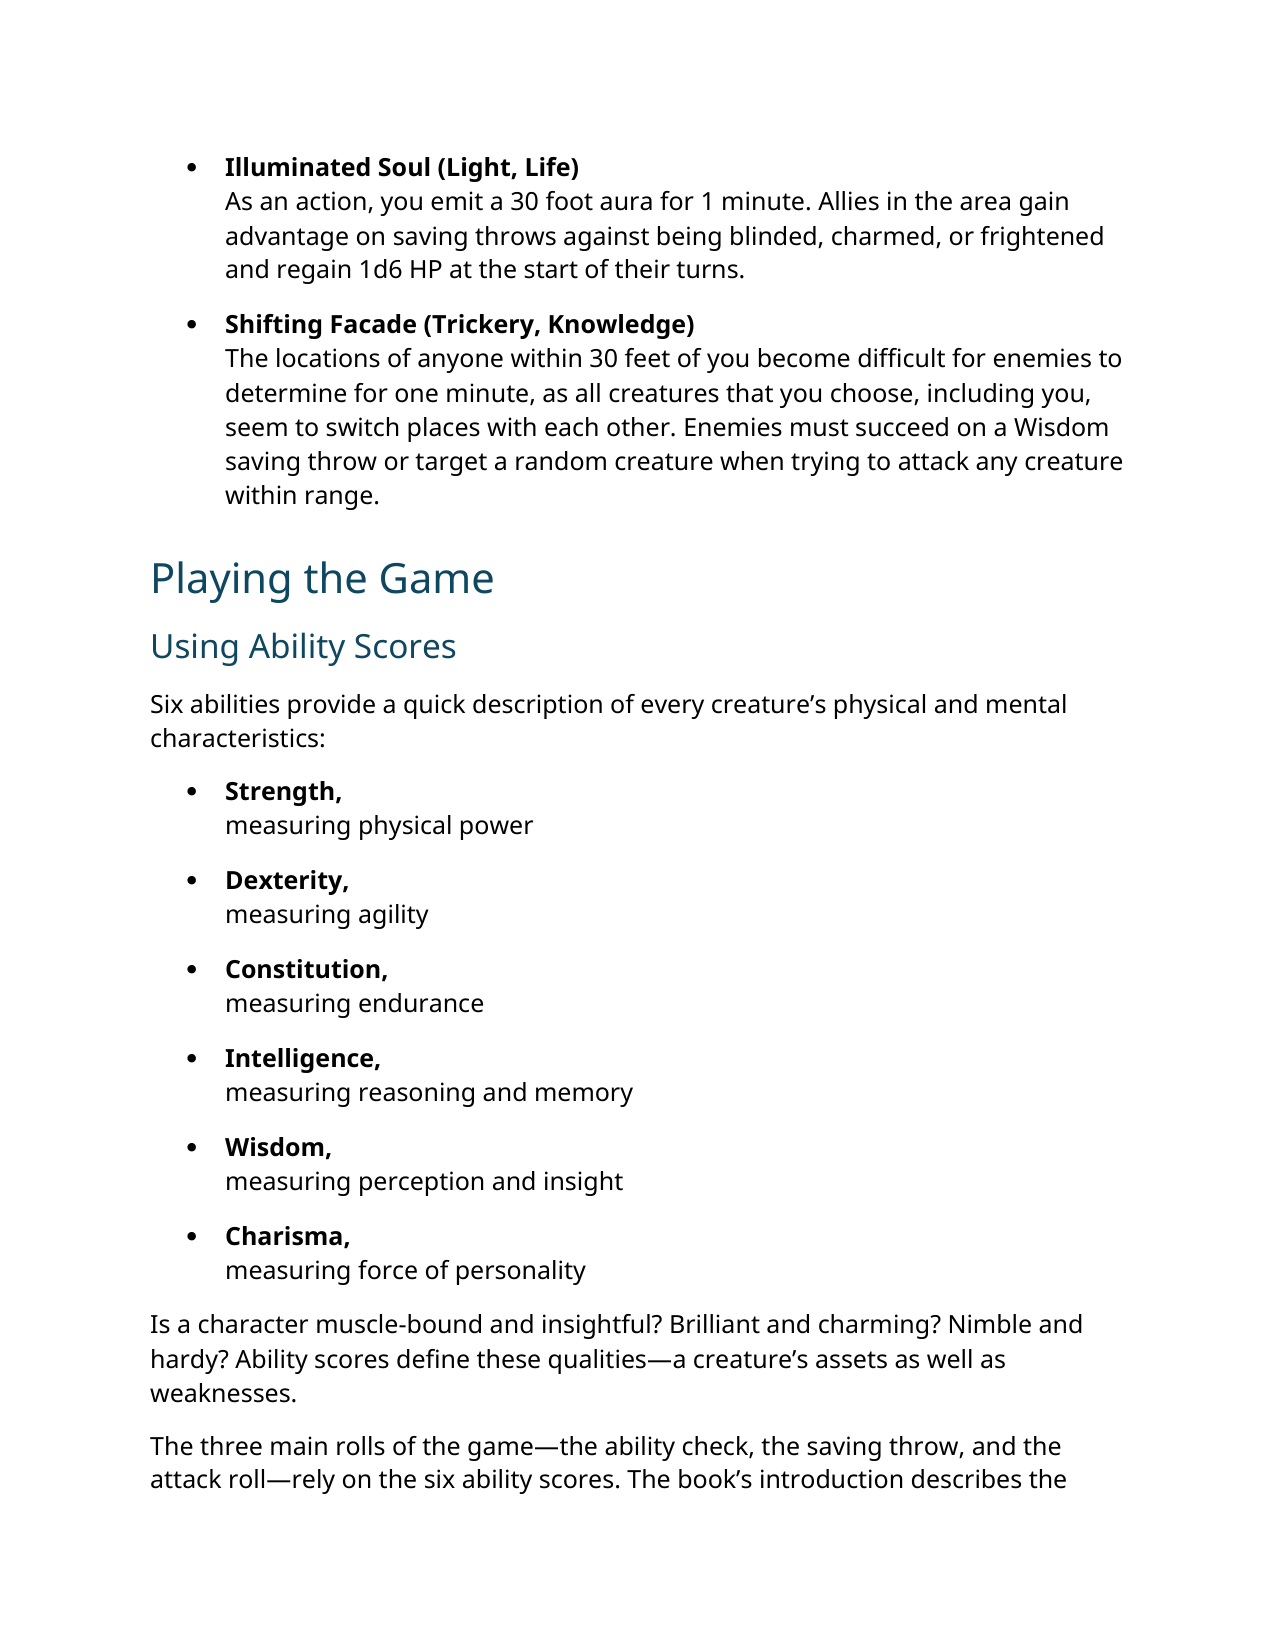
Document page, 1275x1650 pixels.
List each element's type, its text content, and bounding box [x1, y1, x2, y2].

list Constitution, measuring endurance [187, 951, 1125, 1019]
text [150, 1428, 1125, 1496]
list Shifting Facade (Trickery, Knowledge) The locations of anyone within 30 feet of you become difficult for enemies to determine for one minute, as all creatures that you choose, including you, seem to switch places with each other. Enemies must succeed on a Wisdom saving throw or target a random creature when trying to attack any creature within range. [187, 307, 1125, 511]
subtitle Using Ability Scores [150, 622, 1125, 668]
list Wisdom, measuring perception and insight [187, 1129, 1125, 1197]
list Strength, measuring physical power [187, 773, 1125, 842]
list Dexterity, measuring agility [187, 862, 1125, 931]
list Charisma, measuring force of personality [187, 1218, 1125, 1286]
subtitle Playing the Game [150, 549, 1125, 606]
list Intelligence, measuring reasoning and memory [187, 1040, 1125, 1108]
text Six abilities provide a quick description of every creature’s physical and mental characteristics: [150, 687, 1125, 755]
list Illuminated Soul (Light, Life) As an action, you emit a 30 foot aura for 1 minute. Allies in the area gain advantage on saving throws against being blinded, charmed, or frightened and regain 1d6 HP at the start of their turns. [187, 150, 1125, 286]
text Is a character muscle-bound and insightful? Brilliant and charming? Nimble and hardy? Ability scores define these qualities—​a creature’s assets as well as weaknesses. [150, 1307, 1125, 1409]
